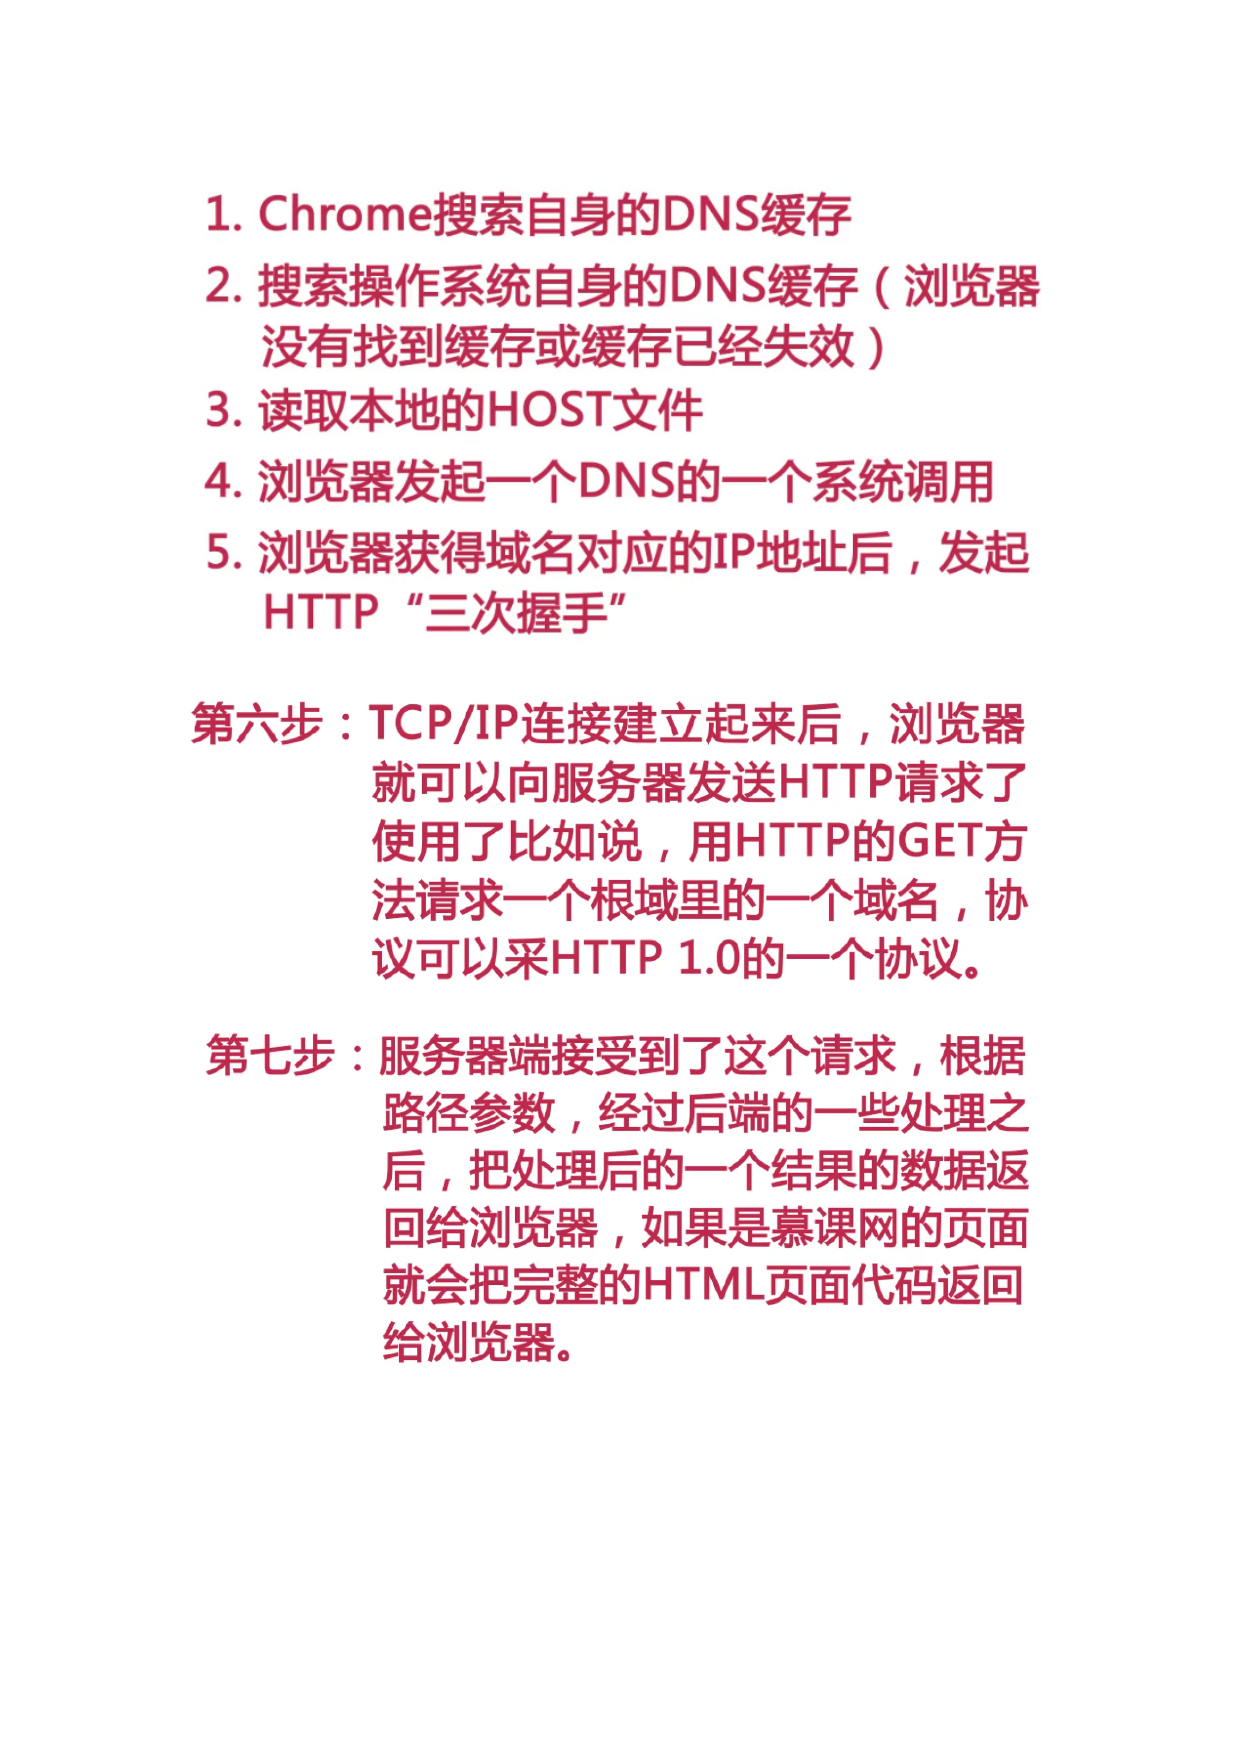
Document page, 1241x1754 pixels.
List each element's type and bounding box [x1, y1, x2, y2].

picture [187, 682, 1053, 1004]
picture [187, 162, 1053, 661]
picture [187, 1007, 1053, 1379]
